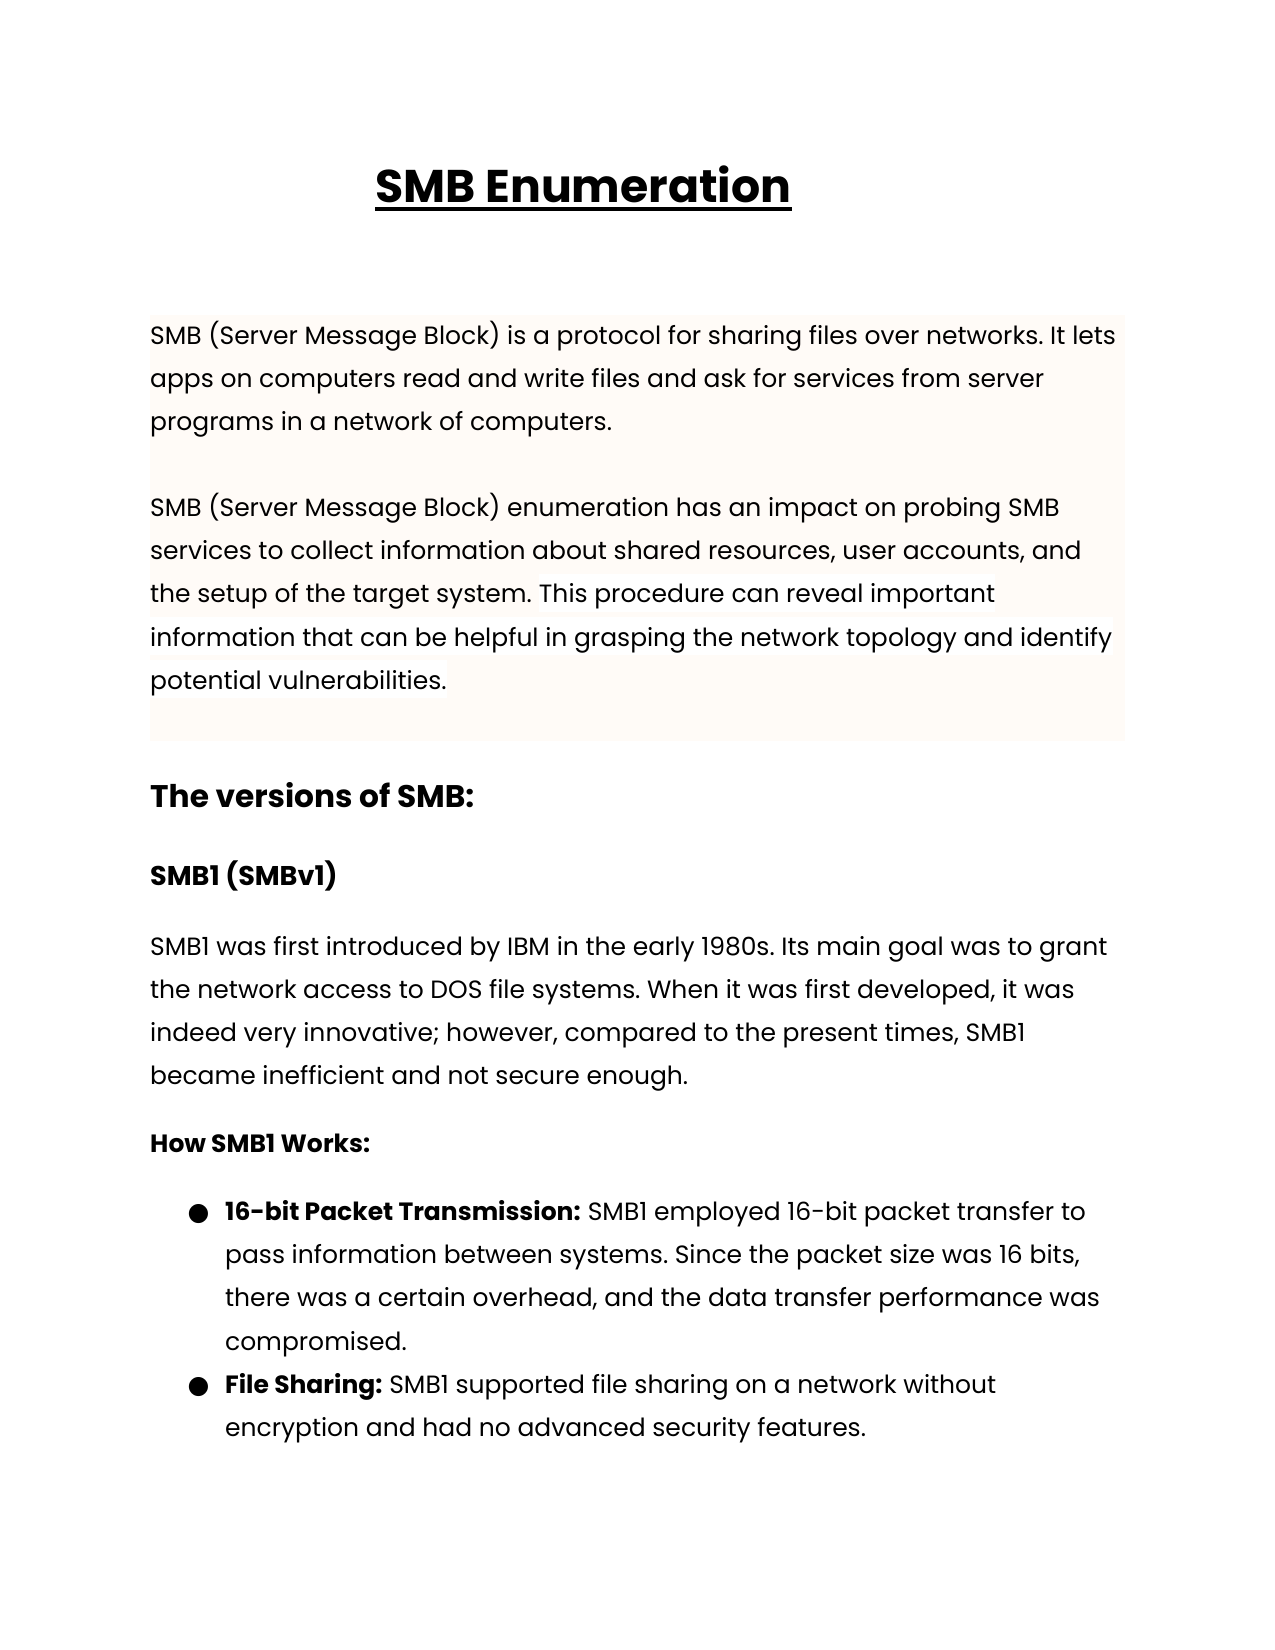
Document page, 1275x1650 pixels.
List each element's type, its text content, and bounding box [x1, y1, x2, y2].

text SMB Enumeration [375, 150, 1125, 219]
text How SMB1 Works: [150, 1124, 1125, 1161]
text SMB (Server Message Block) enumeration has an impact on probing SMB services to collect information about shared resources, user accounts, and the setup of the target system. This procedure can reveal important information that can be helpful in grasping the network topology and identify potential vulnerabilities. [150, 488, 1125, 698]
subtitle SMB1 (SMBv1) [150, 854, 1125, 895]
text The versions of SMB: [150, 772, 1125, 818]
text SMB (Server Message Block) is a protocol for sharing files over networks. It lets apps on computers read and write files and ask for services from server programs in a network of computers. [150, 315, 1125, 439]
list 16-bit Packet Transmission: SMB1 employed 16-bit packet transfer to pass information between systems. Since the packet size was 16 bits, there was a certain overhead, and the data transfer performance was compromised. [187, 1192, 1125, 1359]
text SMB1 was first introduced by IBM in the early 1980s. Its main goal was to grant the network access to DOS file systems. When it was first developed, it was indeed very innovative; however, compared to the present times, SMB1 became inefficient and not secure enough. [150, 926, 1125, 1093]
list File Sharing: SMB1 supported file sharing on a network without encryption and had no advanced security features. [187, 1364, 1125, 1445]
